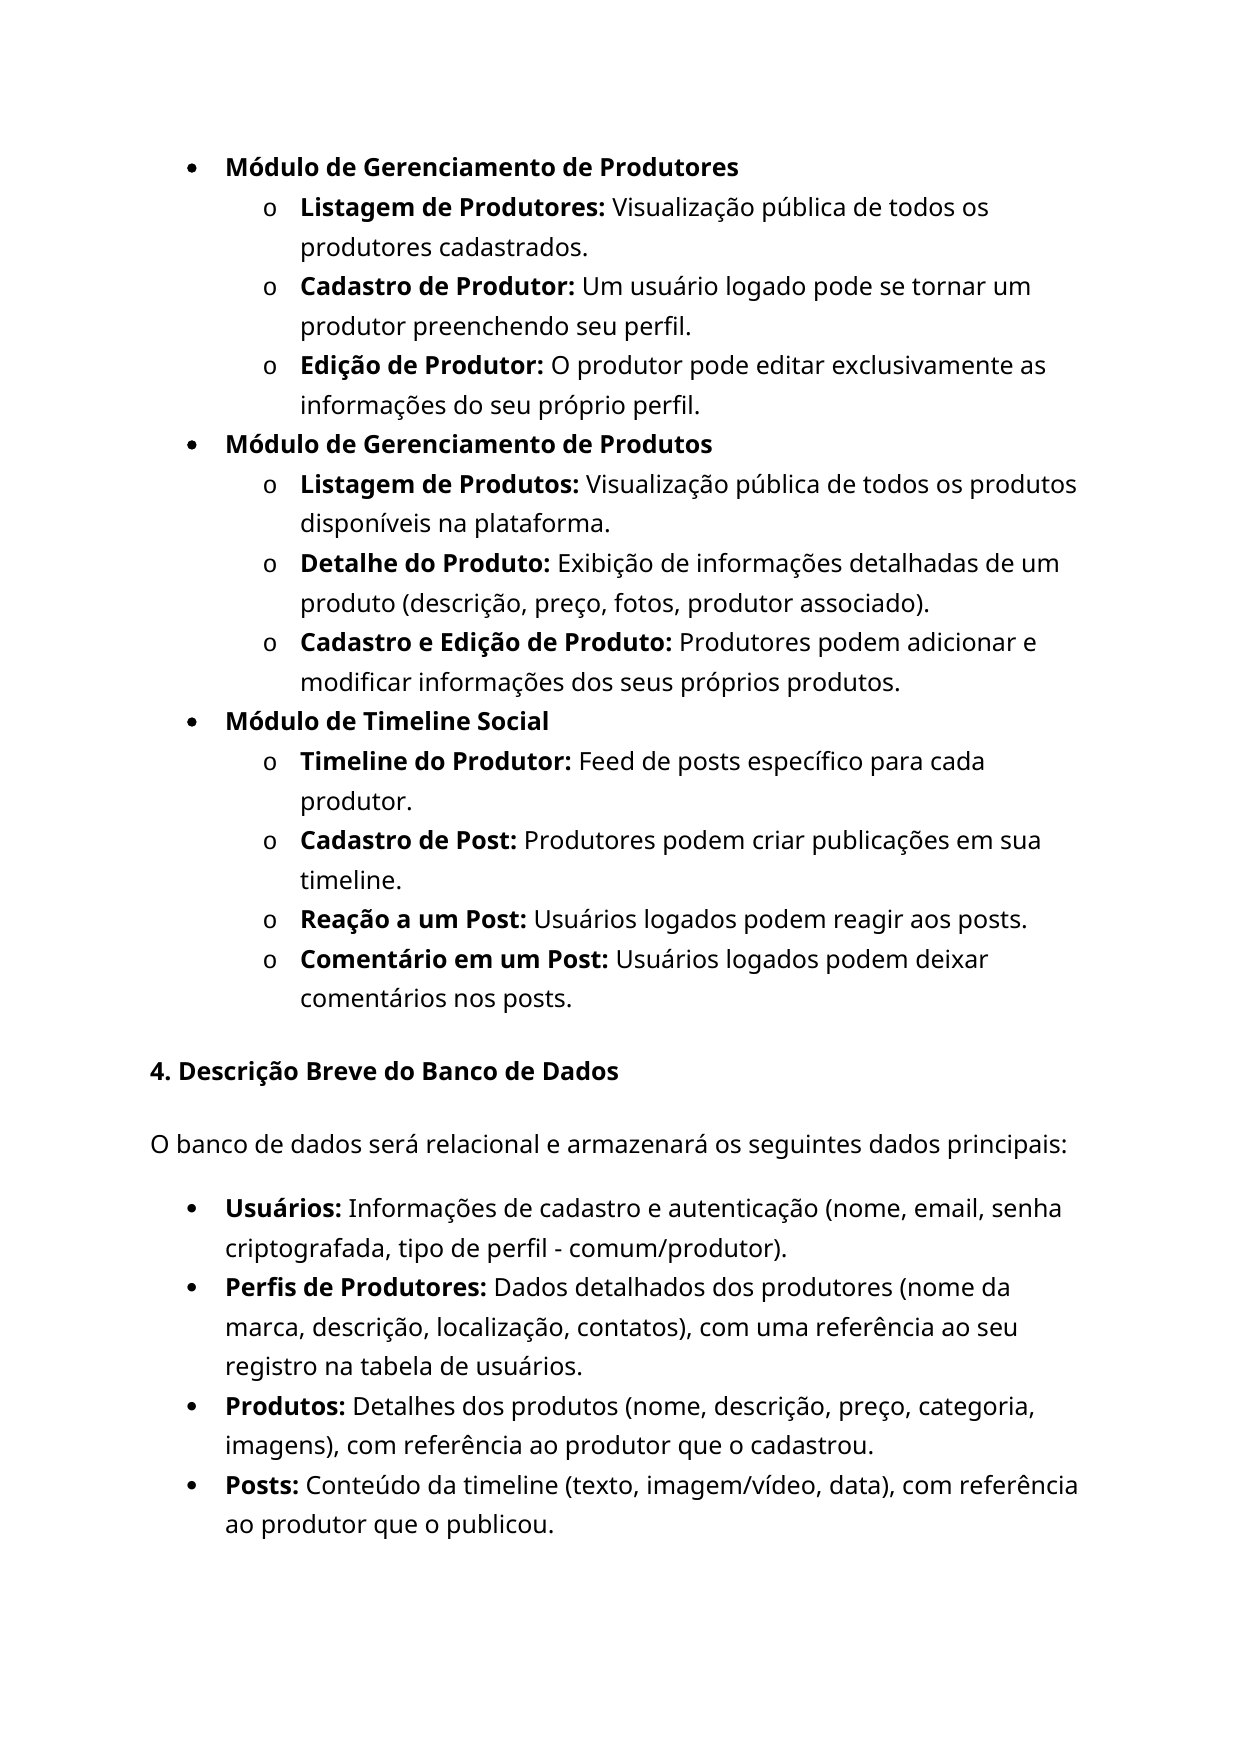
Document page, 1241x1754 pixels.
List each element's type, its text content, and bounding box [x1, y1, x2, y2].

list Listagem de Produtos: Visualização pública de todos os produtos disponíveis na plataforma. [262, 466, 1090, 540]
list Módulo de Gerenciamento de Produtores [187, 150, 1090, 184]
subtitle 4. Descrição Breve do Banco de Dados [150, 1054, 1090, 1088]
list Detalhe do Produto: Exibição de informações detalhadas de um produto (descrição, preço, fotos, produtor associado). [262, 546, 1090, 619]
list Usuários: Informações de cadastro e autenticação (nome, email, senha criptografada, tipo de perfil - comum/produtor). [187, 1191, 1090, 1264]
list Perfis de Produtores: Dados detalhados dos produtores (nome da marca, descrição, localização, contatos), com uma referência ao seu registro na tabela de usuários. [187, 1270, 1090, 1383]
list Módulo de Gerenciamento de Produtos [187, 427, 1090, 461]
list Cadastro de Produtor: Um usuário logado pode se tornar um produtor preenchendo seu perfil. [262, 269, 1090, 342]
list Listagem de Produtores: Visualização pública de todos os produtores cadastrados. [262, 189, 1090, 263]
list Reação a um Post: Usuários logados podem reagir aos posts. [262, 902, 1090, 936]
list Edição de Produtor: O produtor pode editar exclusivamente as informações do seu próprio perfil. [262, 348, 1090, 422]
list Posts: Conteúdo da timeline (texto, imagem/vídeo, data), com referência ao produtor que o publicou. [187, 1467, 1090, 1541]
list Produtos: Detalhes dos produtos (nome, descrição, preço, categoria, imagens), com referência ao produtor que o cadastrou. [187, 1388, 1090, 1462]
list Comentário em um Post: Usuários logados podem deixar comentários nos posts. [262, 941, 1090, 1015]
text O banco de dados será relacional e armazenará os seguintes dados principais: [150, 1127, 1090, 1161]
list Timeline do Produtor: Feed de posts específico para cada produtor. [262, 743, 1090, 817]
list Cadastro e Edição de Produto: Produtores podem adicionar e modificar informações dos seus próprios produtos. [262, 625, 1090, 698]
list Cadastro de Post: Produtores podem criar publicações em sua timeline. [262, 823, 1090, 896]
list Módulo de Timeline Social [187, 704, 1090, 738]
